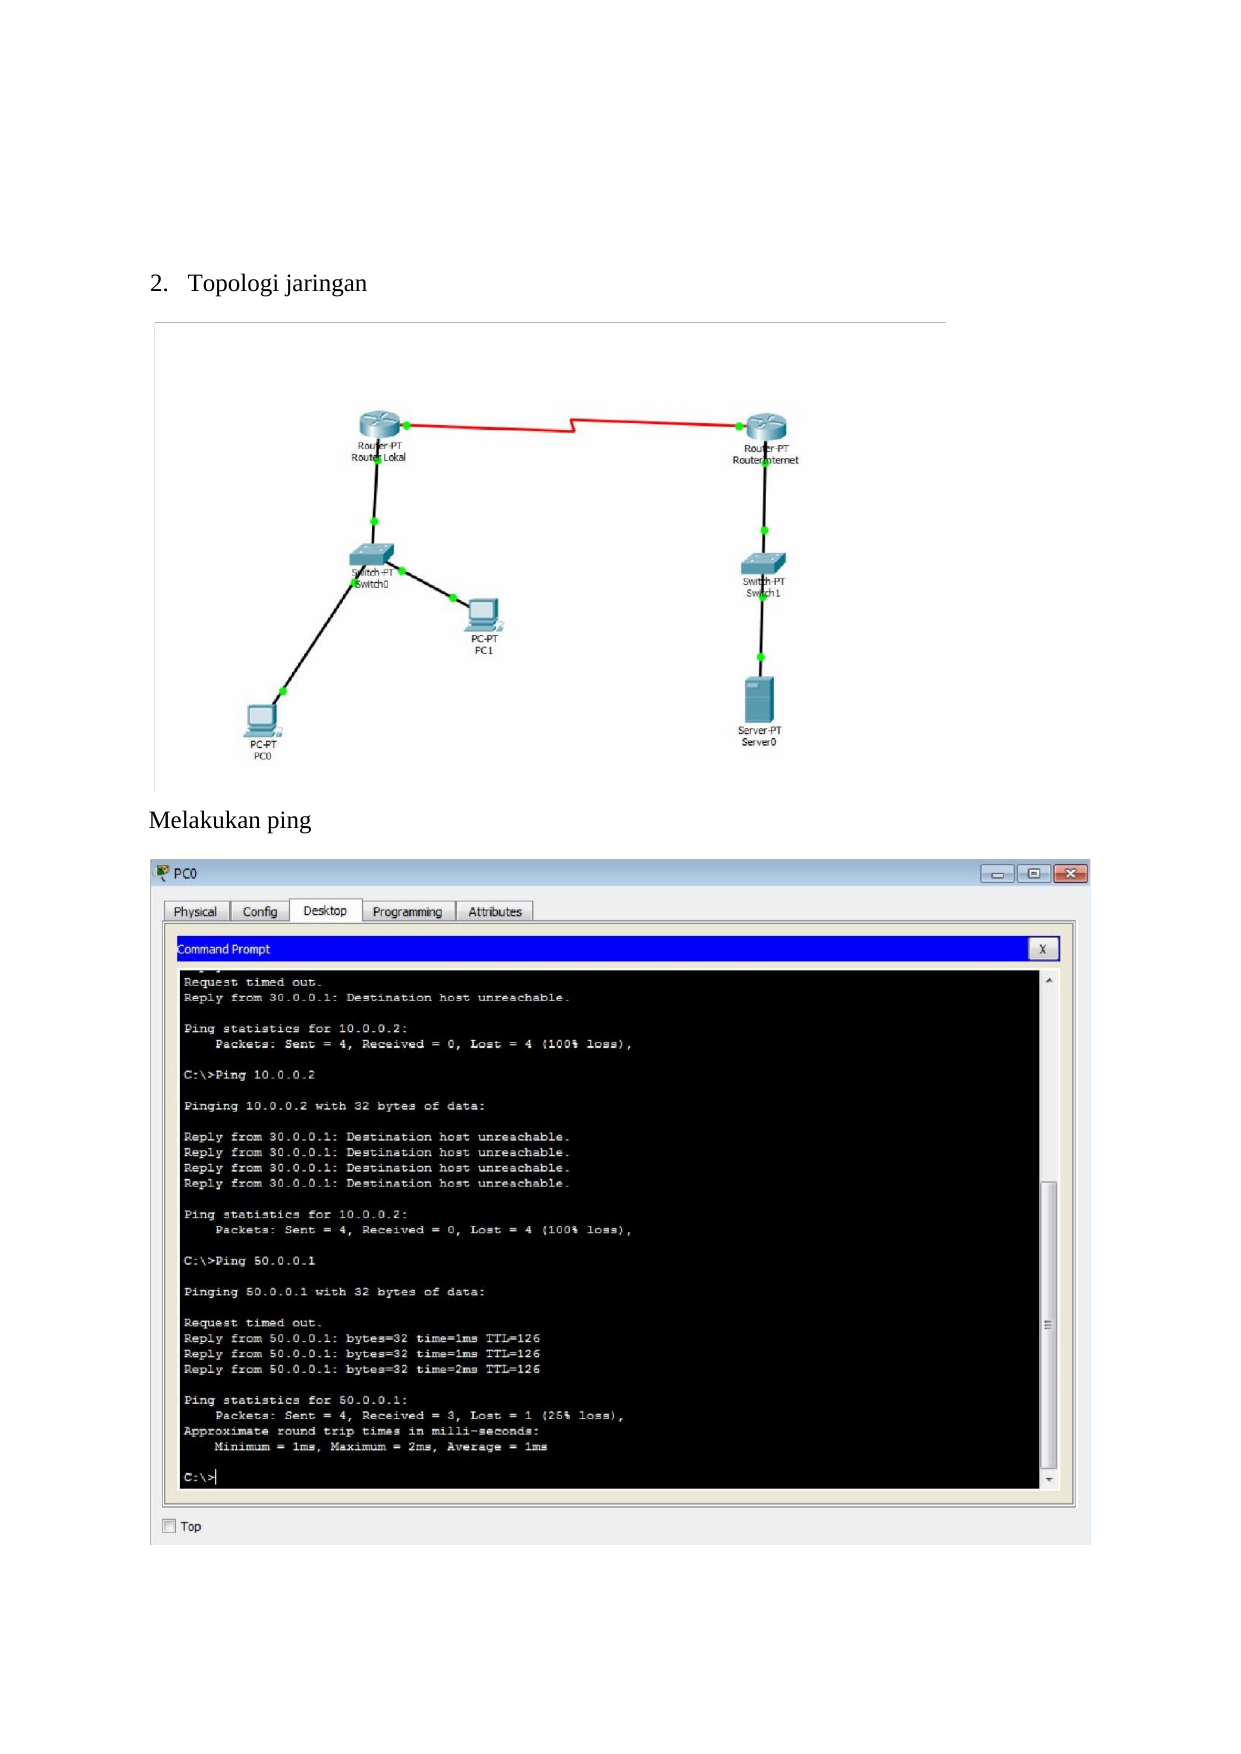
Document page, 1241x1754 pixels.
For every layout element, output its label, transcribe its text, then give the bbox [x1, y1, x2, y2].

picture [154, 322, 946, 792]
list Topologi jaringan [150, 268, 1103, 297]
picture [150, 859, 1091, 1545]
